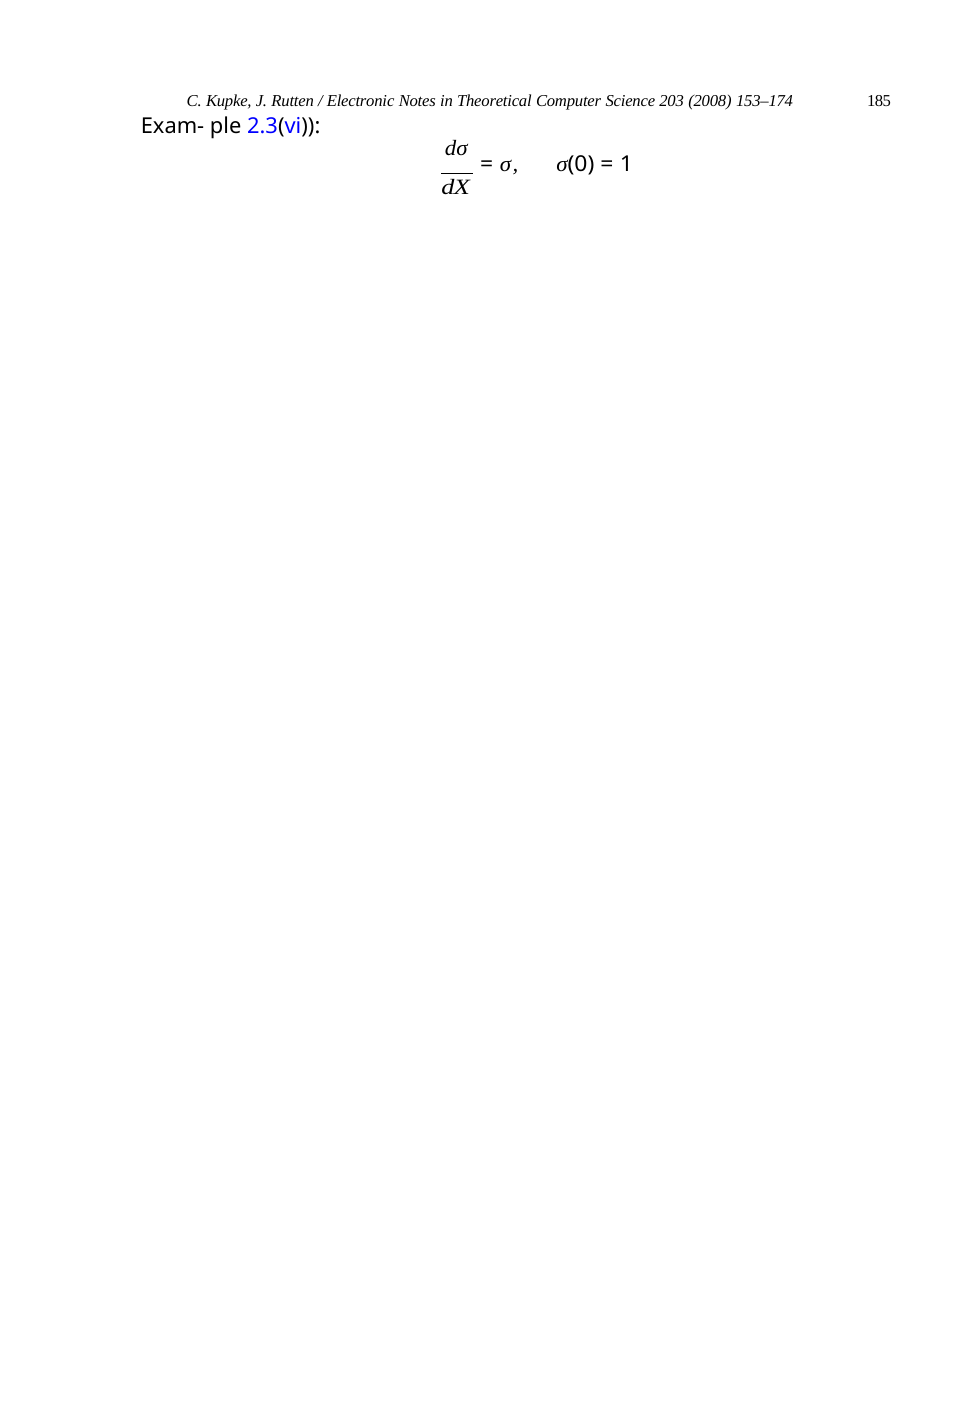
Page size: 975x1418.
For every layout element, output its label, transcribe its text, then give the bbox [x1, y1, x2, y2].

text dσ = σ, σ(0) = 1 [444, 143, 914, 179]
text dX [441, 179, 914, 198]
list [94, 110, 893, 140]
